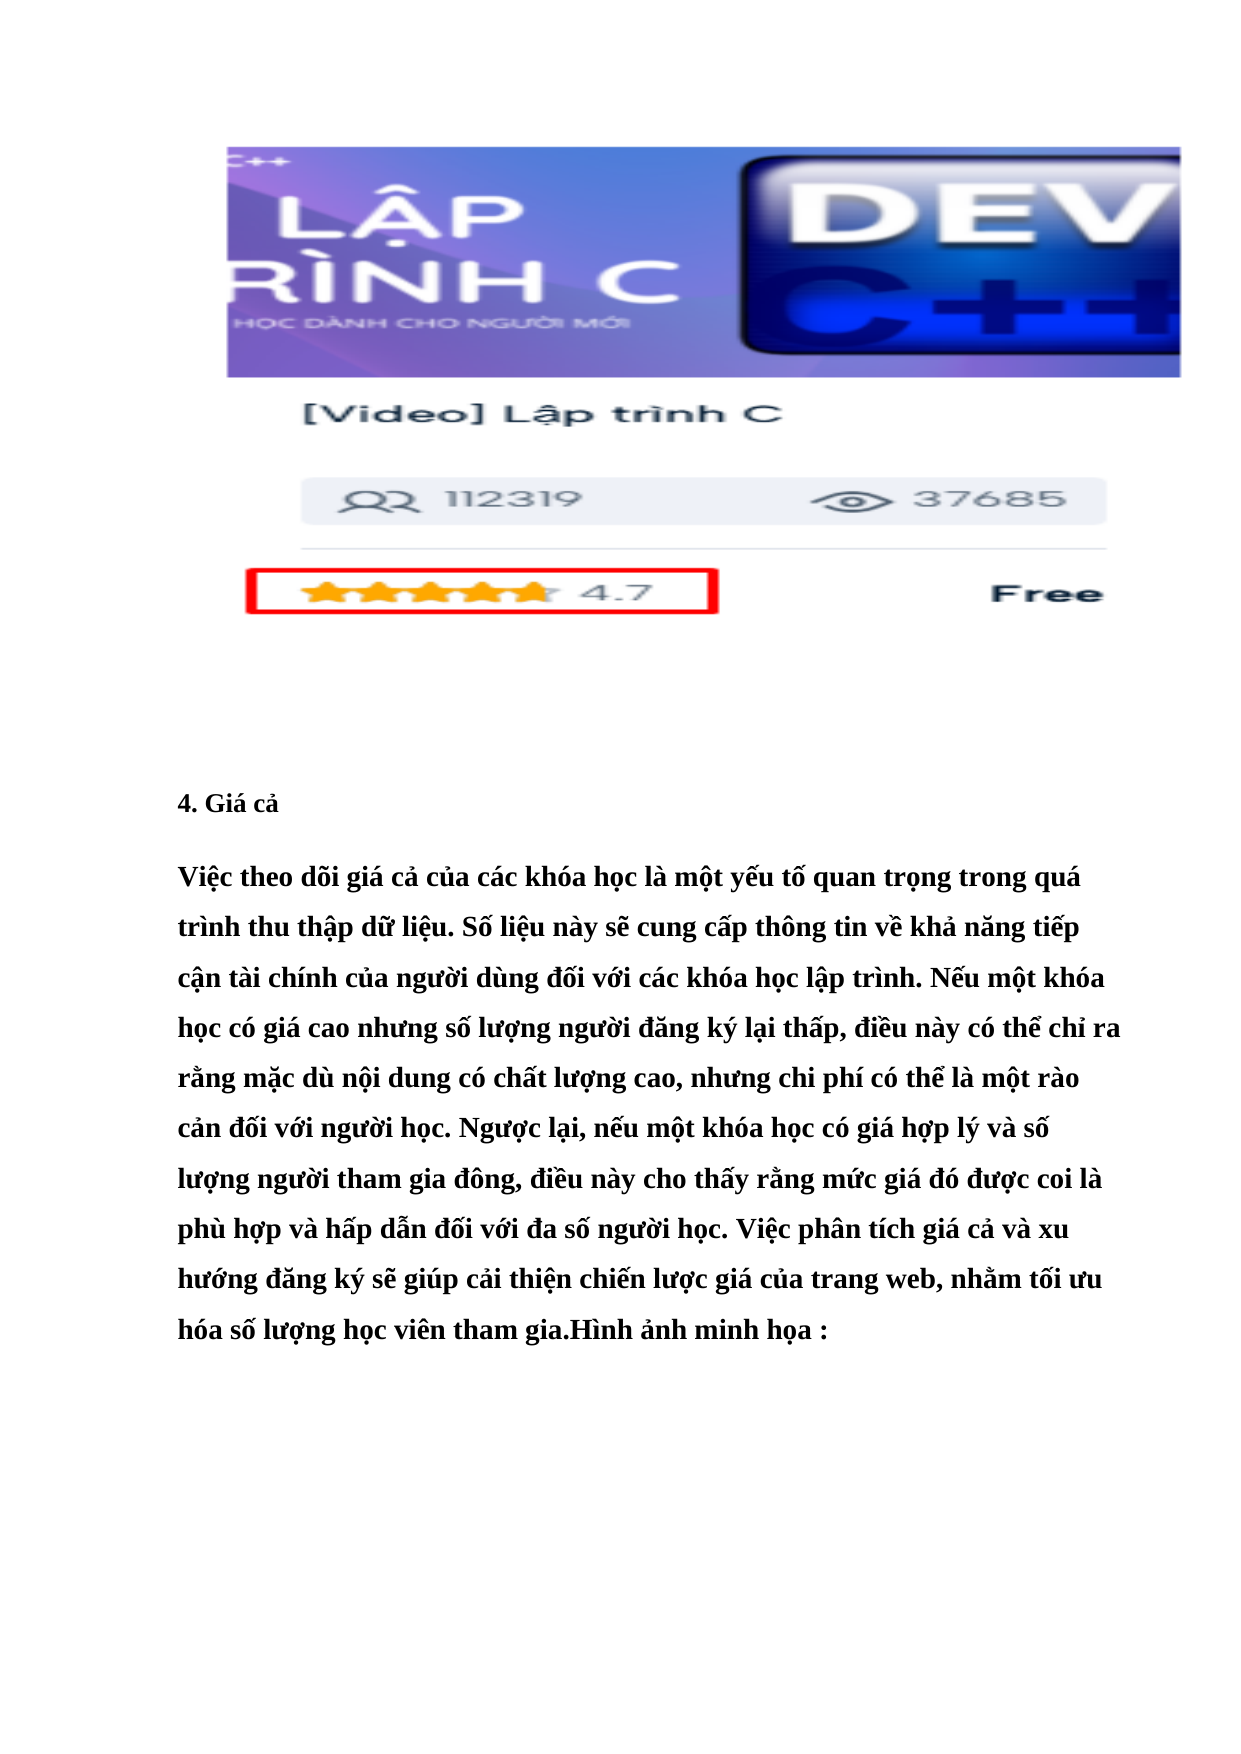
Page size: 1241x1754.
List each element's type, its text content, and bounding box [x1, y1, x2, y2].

picture [177, 118, 1215, 619]
subtitle 4. Giá cả [177, 787, 1122, 818]
text Việc theo dõi giá cả của các khóa học là một yếu tố quan trọng trong quá trình thu thập dữ liệu. Số liệu này sẽ cung cấp thông tin về khả năng tiếp cận tài chính của người dùng đối với các khóa học lập trình. Nếu một khóa học có giá cao nhưng số lượng người đăng ký lại thấp, điều này có thể chỉ ra rằng mặc dù nội dung có chất lượng cao, nhưng chi phí có thể là một rào cản đối với người học. Ngược lại, nếu một khóa học có giá hợp lý và số lượng người tham gia đông, điều này cho thấy rằng mức giá đó được coi là phù hợp và hấp dẫn đối với đa số người học. Việc phân tích giá cả và xu hướng đăng ký sẽ giúp cải thiện chiến lược giá của trang web, nhằm tối ưu hóa số lượng học viên tham gia.Hình ảnh minh họa : [177, 859, 1122, 1345]
